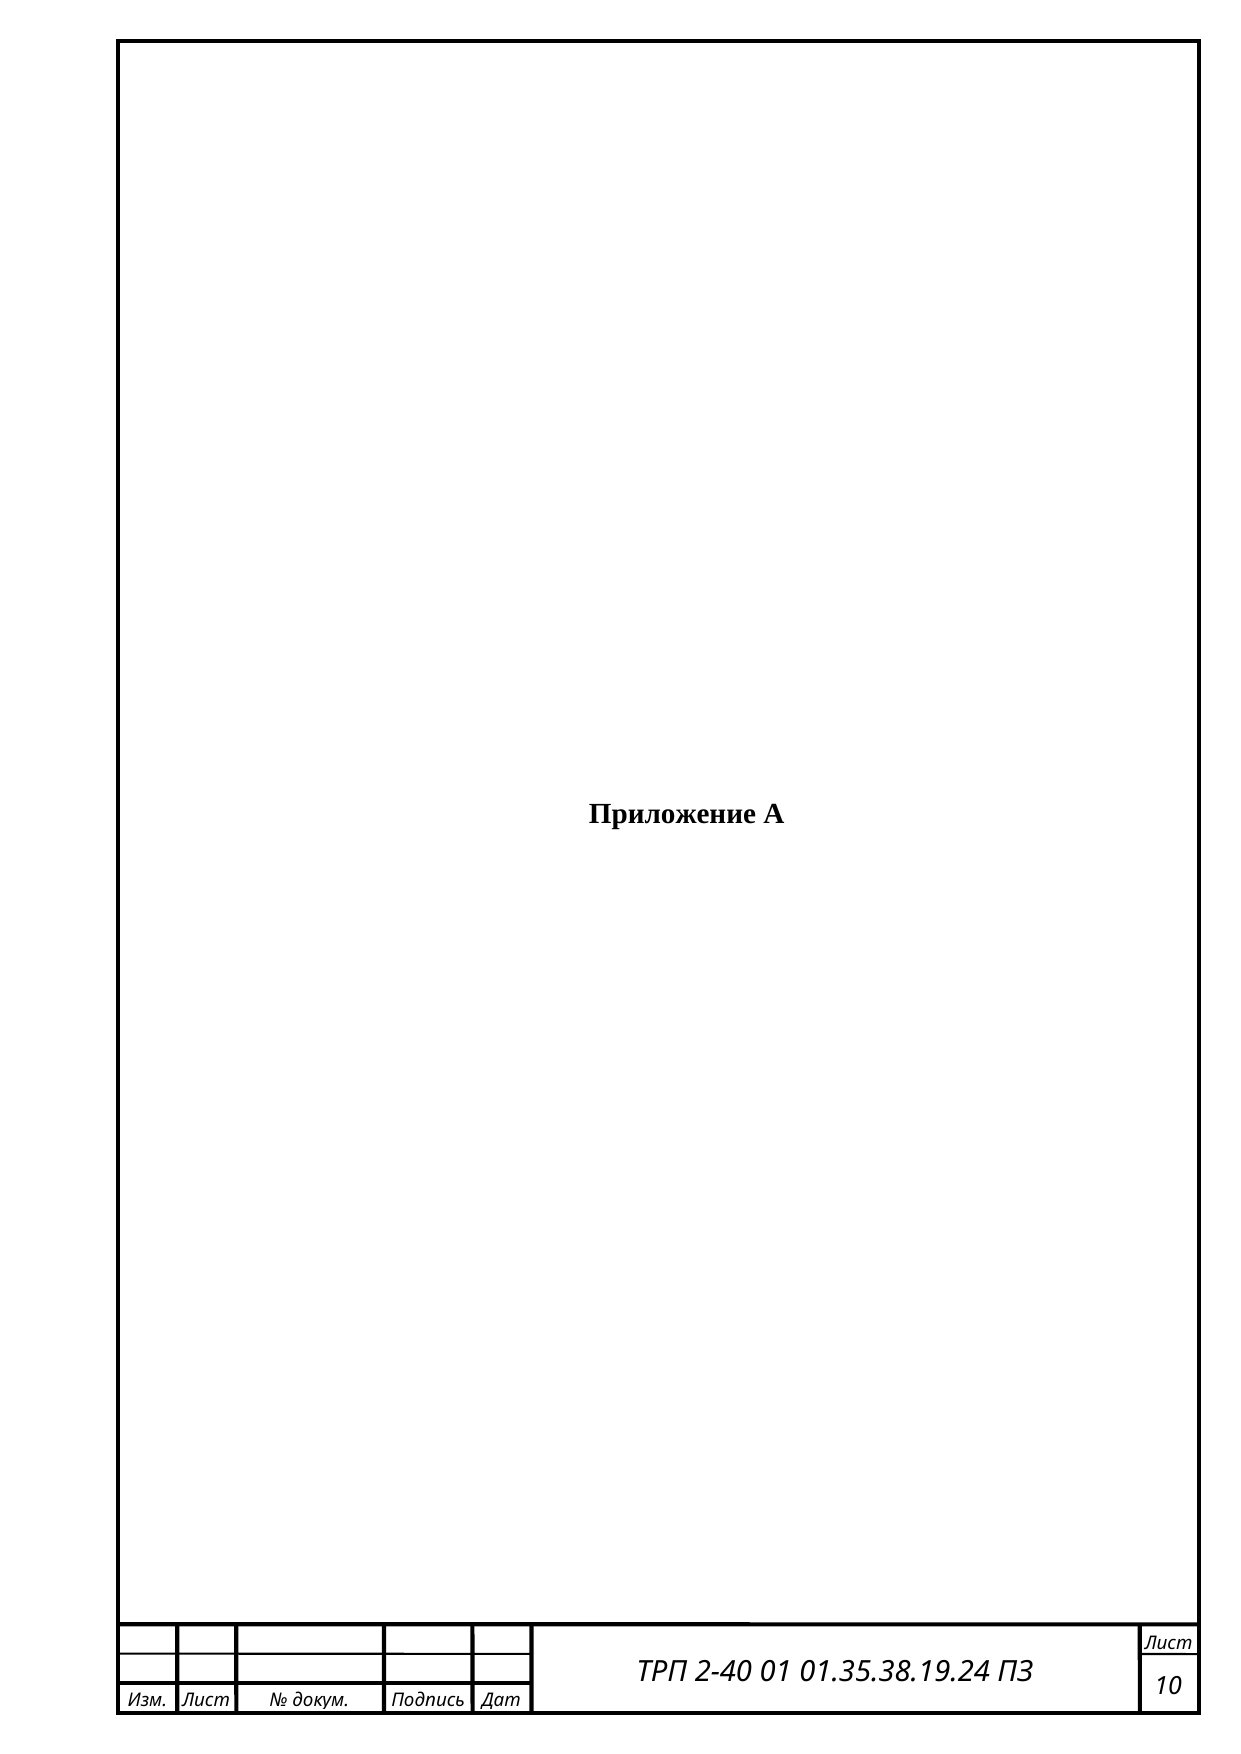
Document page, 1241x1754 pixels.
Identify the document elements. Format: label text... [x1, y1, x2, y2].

text Приложение А [103, 793, 1181, 831]
